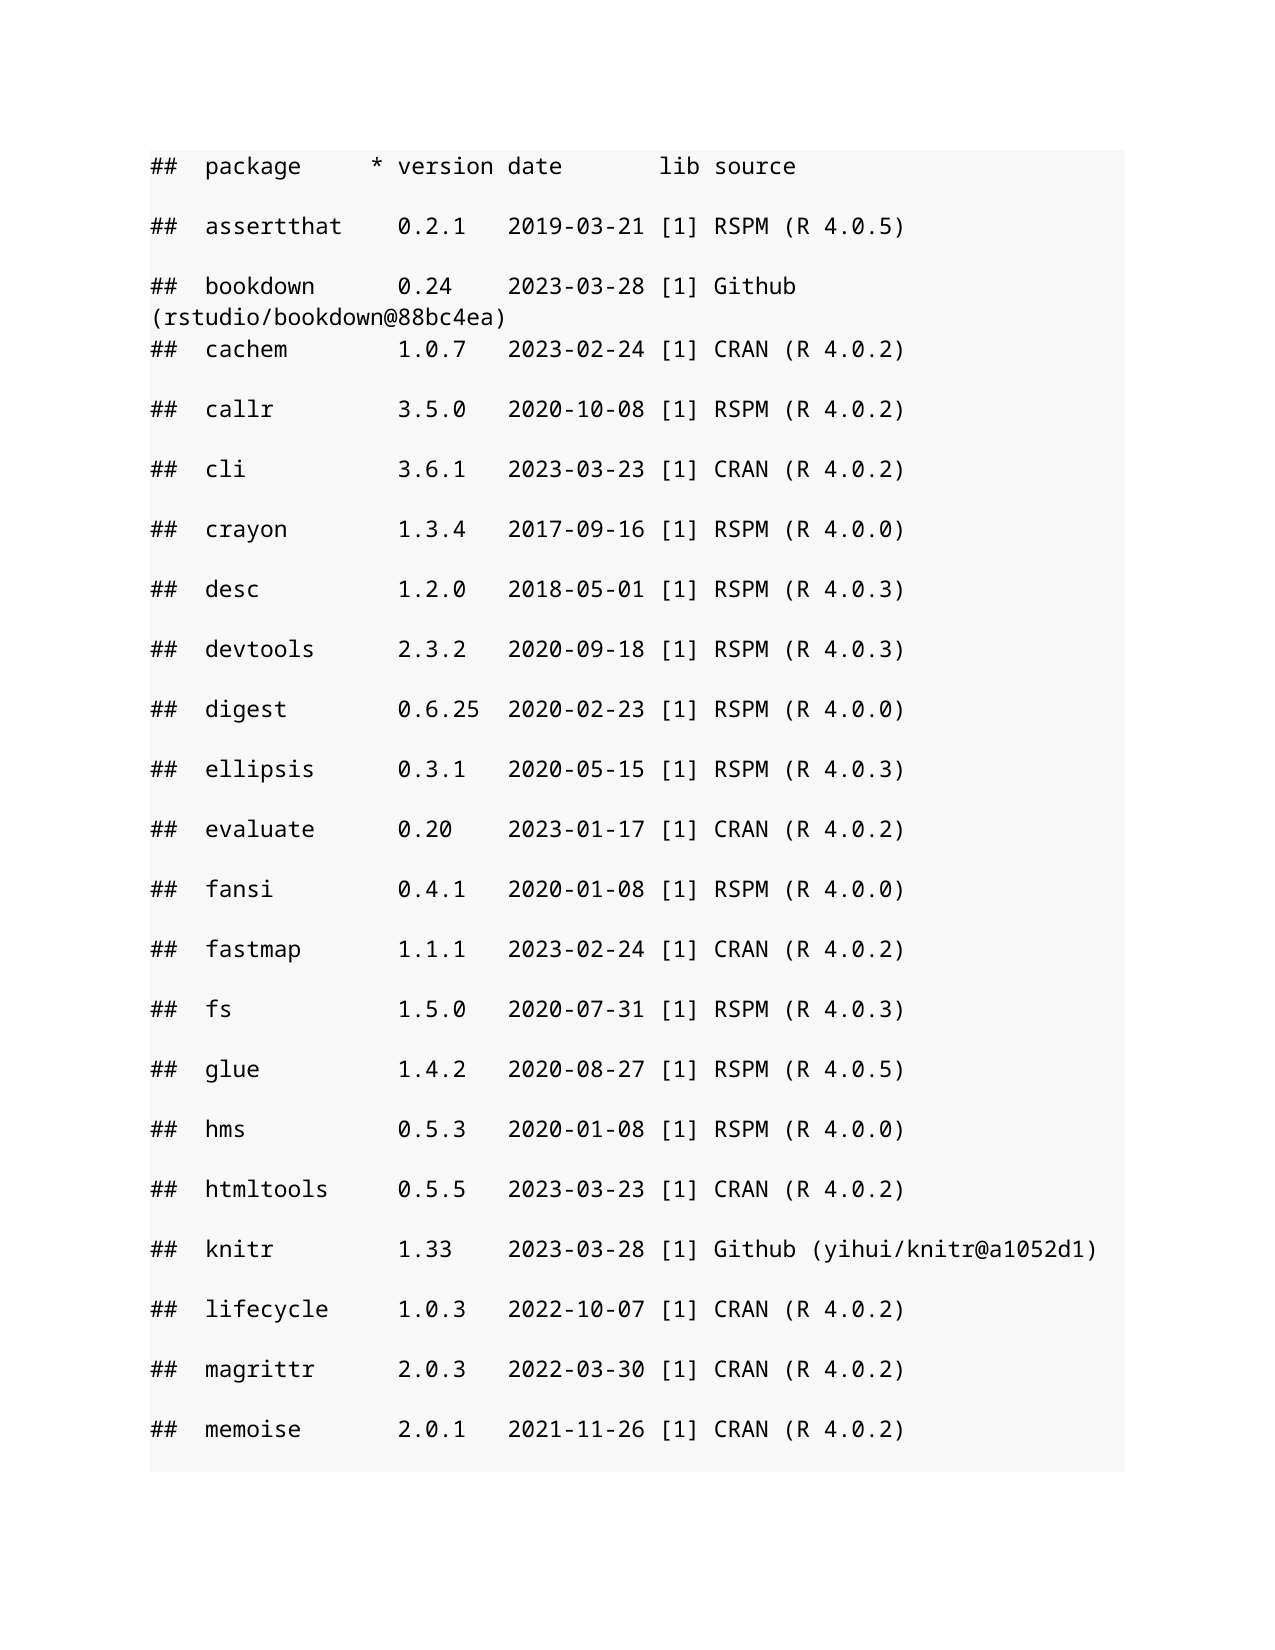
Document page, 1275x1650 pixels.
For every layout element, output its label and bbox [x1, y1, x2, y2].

text [150, 150, 1125, 1472]
